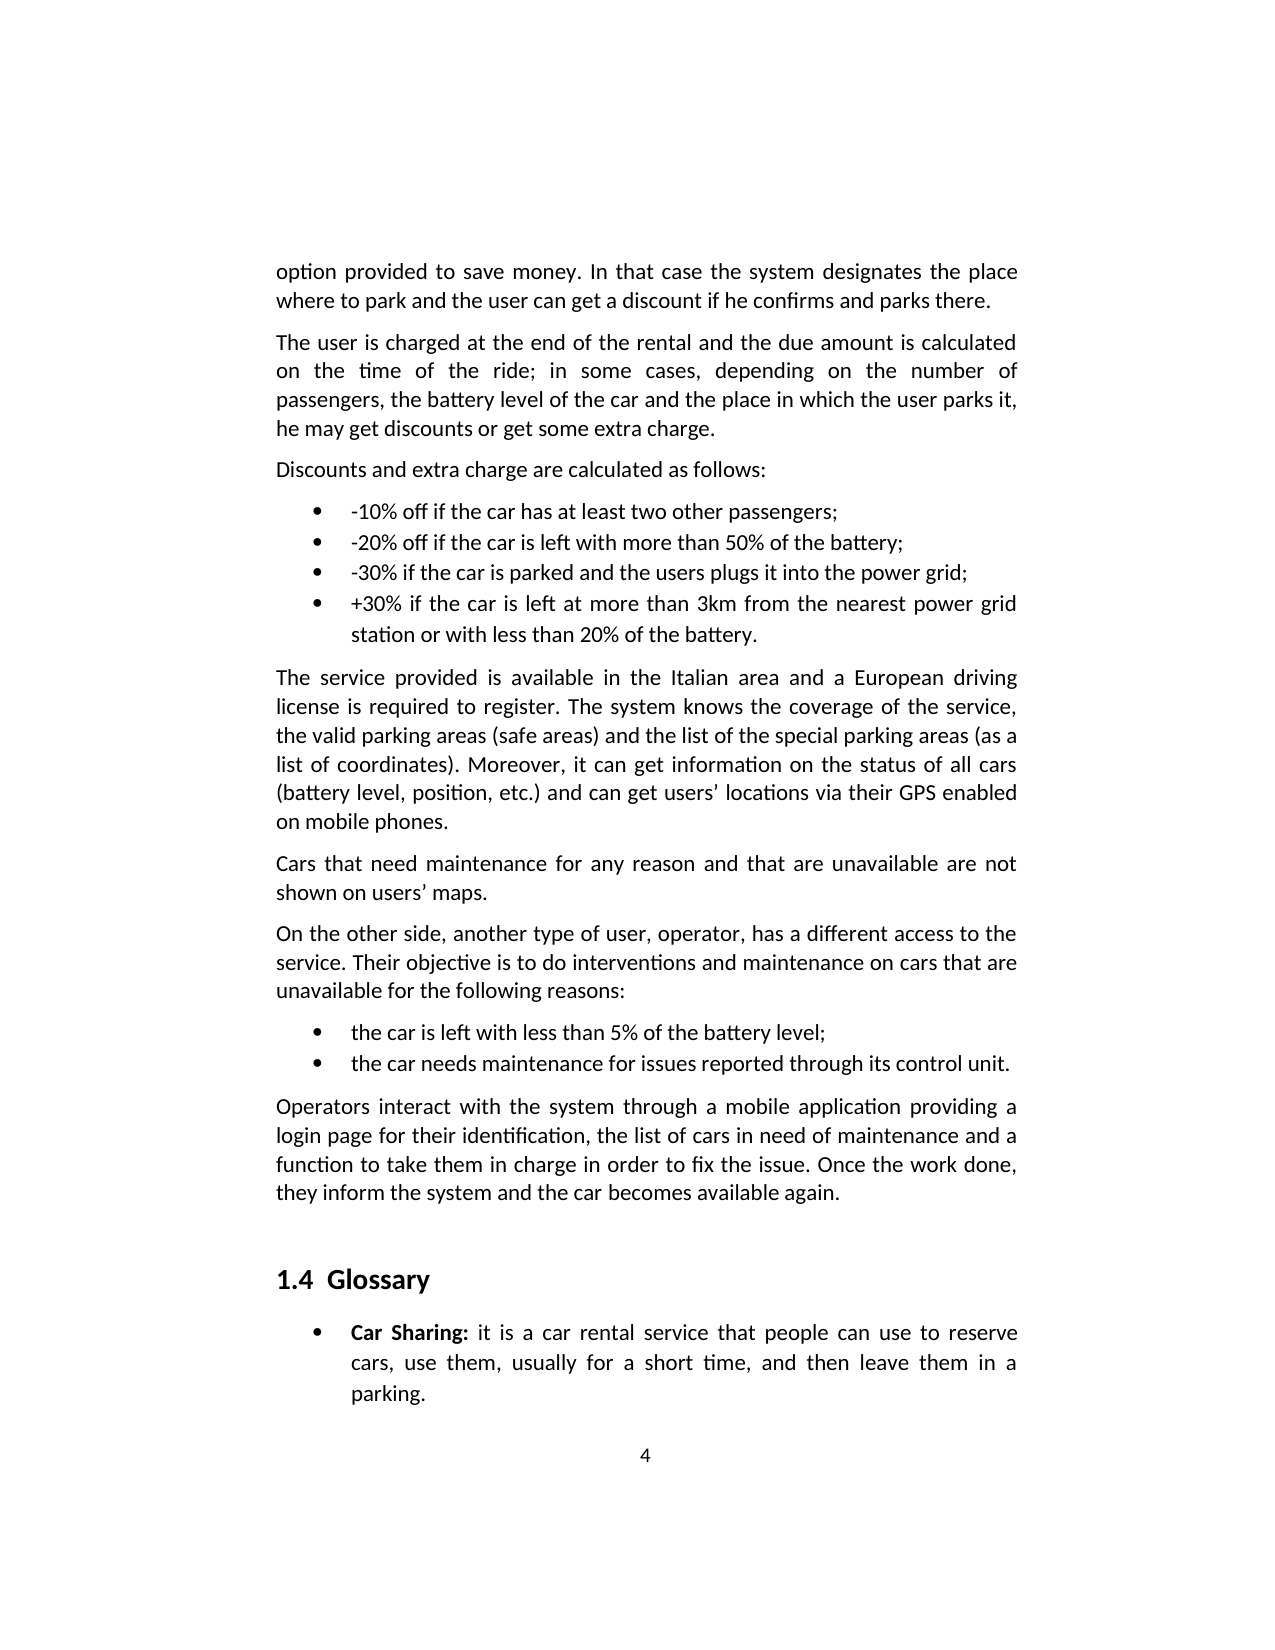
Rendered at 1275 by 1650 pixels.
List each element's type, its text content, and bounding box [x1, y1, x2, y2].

list +30% if the car is left at more than 3km from the nearest power grid station or with less than 20% of the battery. [313, 589, 1019, 648]
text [276, 257, 1019, 314]
list -10% off if the car has at least two other passengers; [313, 497, 1019, 525]
list the car is left with less than 5% of the battery level; [313, 1018, 1019, 1046]
subtitle Glossary [276, 1261, 790, 1297]
list -30% if the car is parked and the users plugs it into the power grid; [313, 558, 1019, 586]
text On the other side, another type of user, operator, has a different access to the service. Their objective is to do interventions and maintenance on cars that are unavailable for the following reasons: [276, 919, 1019, 1005]
text The service provided is available in the Italian area and a European driving license is required to register. The system knows the coverage of the service, the valid parking areas (safe areas) and the list of the special parking areas (as a list of coordinates). Moreover, it can get information on the status of all cars (battery level, position, etc.) and can get users’ locations via their GPS enabled on mobile phones. [276, 663, 1019, 835]
text The user is charged at the end of the rental and the due amount is calculated on the time of the ride; in some cases, depending on the number of passengers, the battery level of the car and the place in which the user parks it, he may get discounts or get some extra charge. [276, 328, 1019, 442]
text Discounts and extra charge are calculated as follows: [276, 456, 1019, 484]
text Cars that need maintenance for any reason and that are unavailable are not shown on users’ maps. [276, 849, 1019, 906]
list -20% off if the car is left with more than 50% of the battery; [313, 528, 1019, 556]
list the car needs maintenance for issues reported through its control unit. [313, 1049, 1019, 1077]
list Car Sharing: it is a car rental service that people can use to reserve cars, use them, usually for a short time, and then leave them in a parking. [313, 1318, 1019, 1407]
text Operators interact with the system through a mobile application providing a login page for their identification, the list of cars in need of maintenance and a function to take them in charge in order to fix the issue. Once the work done, they inform the system and the car becomes available again. [276, 1092, 1019, 1207]
